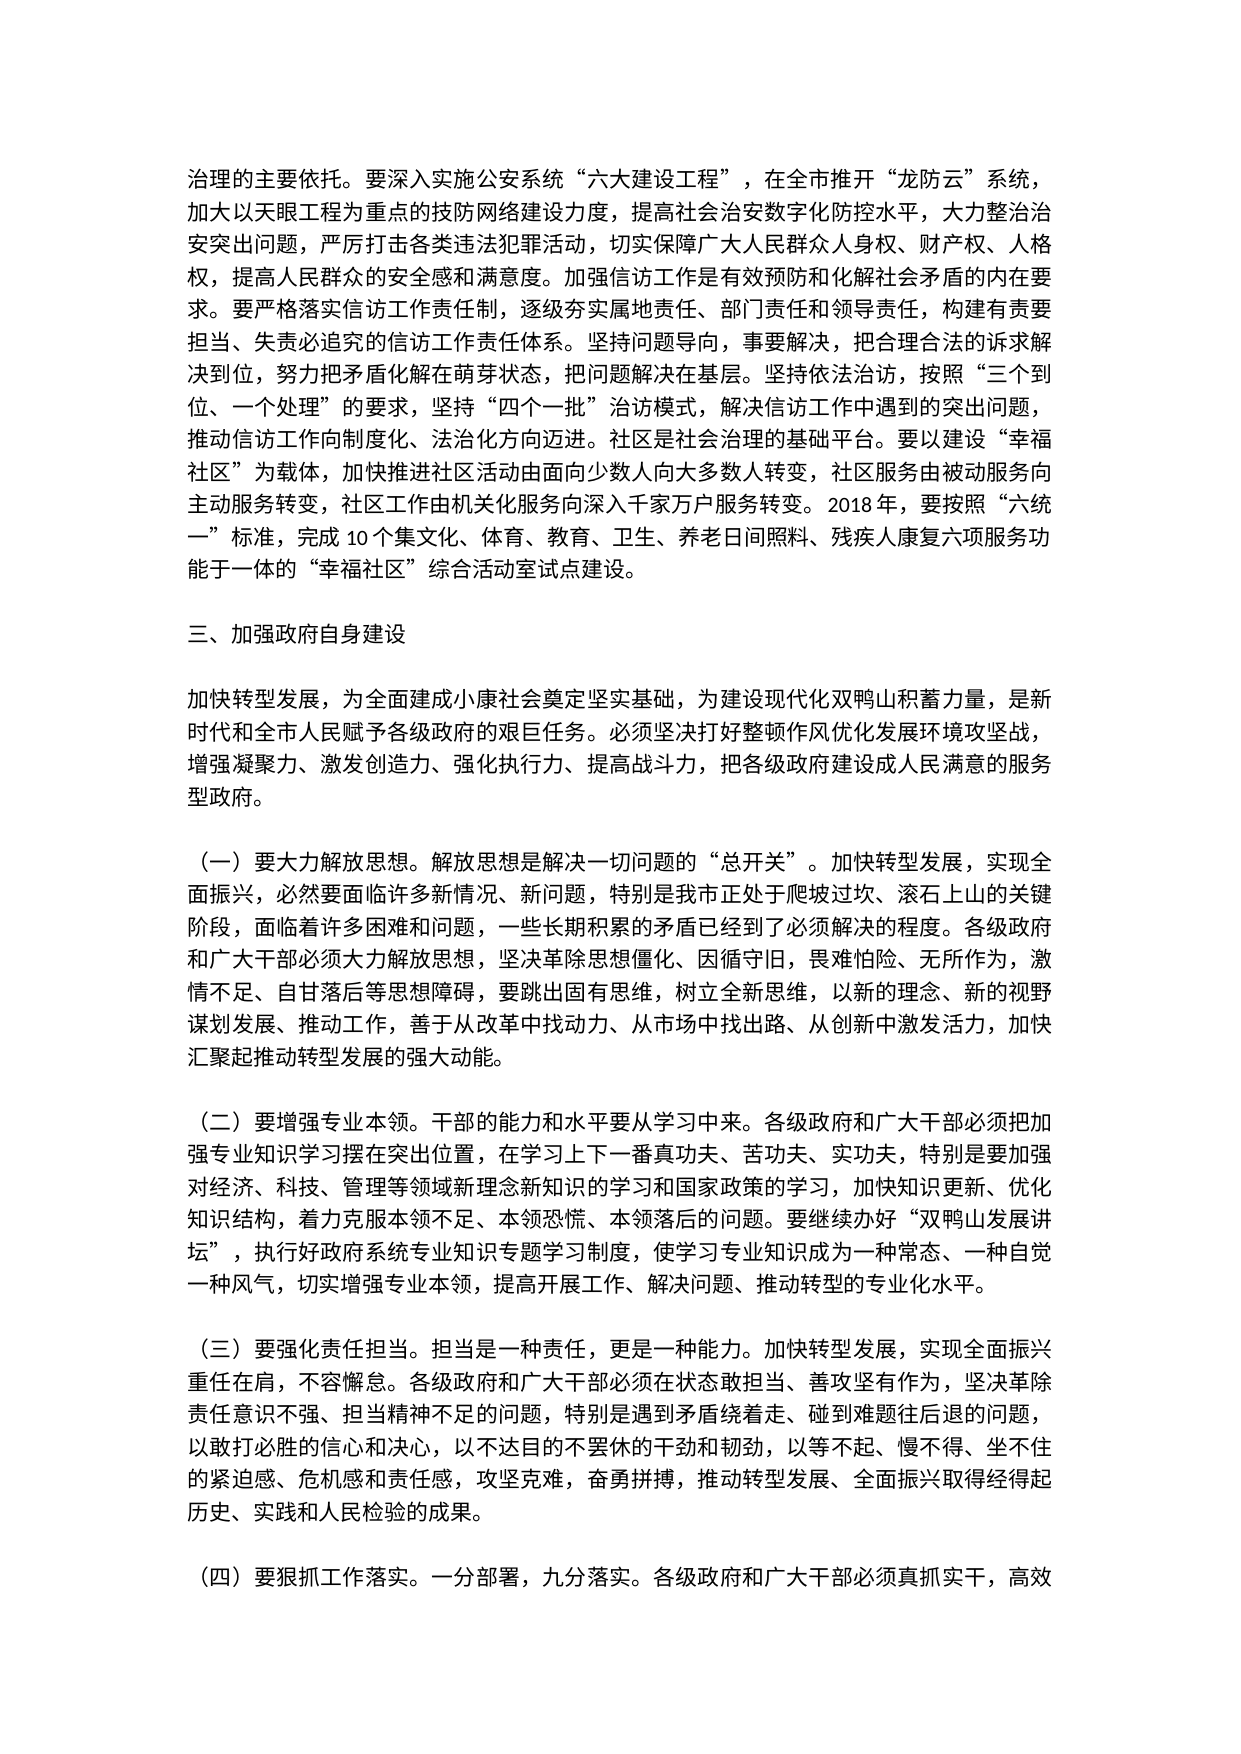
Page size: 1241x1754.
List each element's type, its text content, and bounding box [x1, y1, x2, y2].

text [187, 162, 1053, 584]
text 三、加强政府自身建设 [187, 617, 1053, 649]
text （二）要增强专业本领。干部的能力和水平要从学习中来。各级政府和广大干部必须把加强专业知识学习摆在突出位置，在学习上下一番真功夫、苦功夫、实功夫，特别是要加强对经济、科技、管理等领域新理念新知识的学习和国家政策的学习，加快知识更新、优化知识结构，着力克服本领不足、本领恐慌、本领落后的问题。要继续办好“双鸭山发展讲坛”，执行好政府系统专业知识专题学习制度，使学习专业知识成为一种常态、一种自觉、一种风气，切实增强专业本领，提高开展工作、解决问题、推动转型的专业化水平。 [187, 1104, 1053, 1299]
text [187, 1559, 1053, 1592]
text （三）要强化责任担当。担当是一种责任，更是一种能力。加快转型发展，实现全面振兴，重任在肩，不容懈怠。各级政府和广大干部必须在状态敢担当、善攻坚有作为，坚决革除责任意识不强、担当精神不足的问题，特别是遇到矛盾绕着走、碰到难题往后退的问题，以敢打必胜的信心和决心，以不达目的不罢休的干劲和韧劲，以等不起、慢不得、坐不住的紧迫感、危机感和责任感，攻坚克难，奋勇拼搏，推动转型发展、全面振兴取得经得起历史、实践和人民检验的成果。 [187, 1332, 1053, 1527]
text 加快转型发展，为全面建成小康社会奠定坚实基础，为建设现代化双鸭山积蓄力量，是新时代和全市人民赋予各级政府的艰巨任务。必须坚决打好整顿作风优化发展环境攻坚战，增强凝聚力、激发创造力、强化执行力、提高战斗力，把各级政府建设成人民满意的服务型政府。 [187, 682, 1053, 812]
text （一）要大力解放思想。解放思想是解决一切问题的“总开关”。加快转型发展，实现全面振兴，必然要面临许多新情况、新问题，特别是我市正处于爬坡过坎、滚石上山的关键阶段，面临着许多困难和问题，一些长期积累的矛盾已经到了必须解决的程度。各级政府和广大干部必须大力解放思想，坚决革除思想僵化、因循守旧，畏难怕险、无所作为，激情不足、自甘落后等思想障碍，要跳出固有思维，树立全新思维，以新的理念、新的视野谋划发展、推动工作，善于从改革中找动力、从市场中找出路、从创新中激发活力，加快汇聚起推动转型发展的强大动能。 [187, 844, 1053, 1072]
